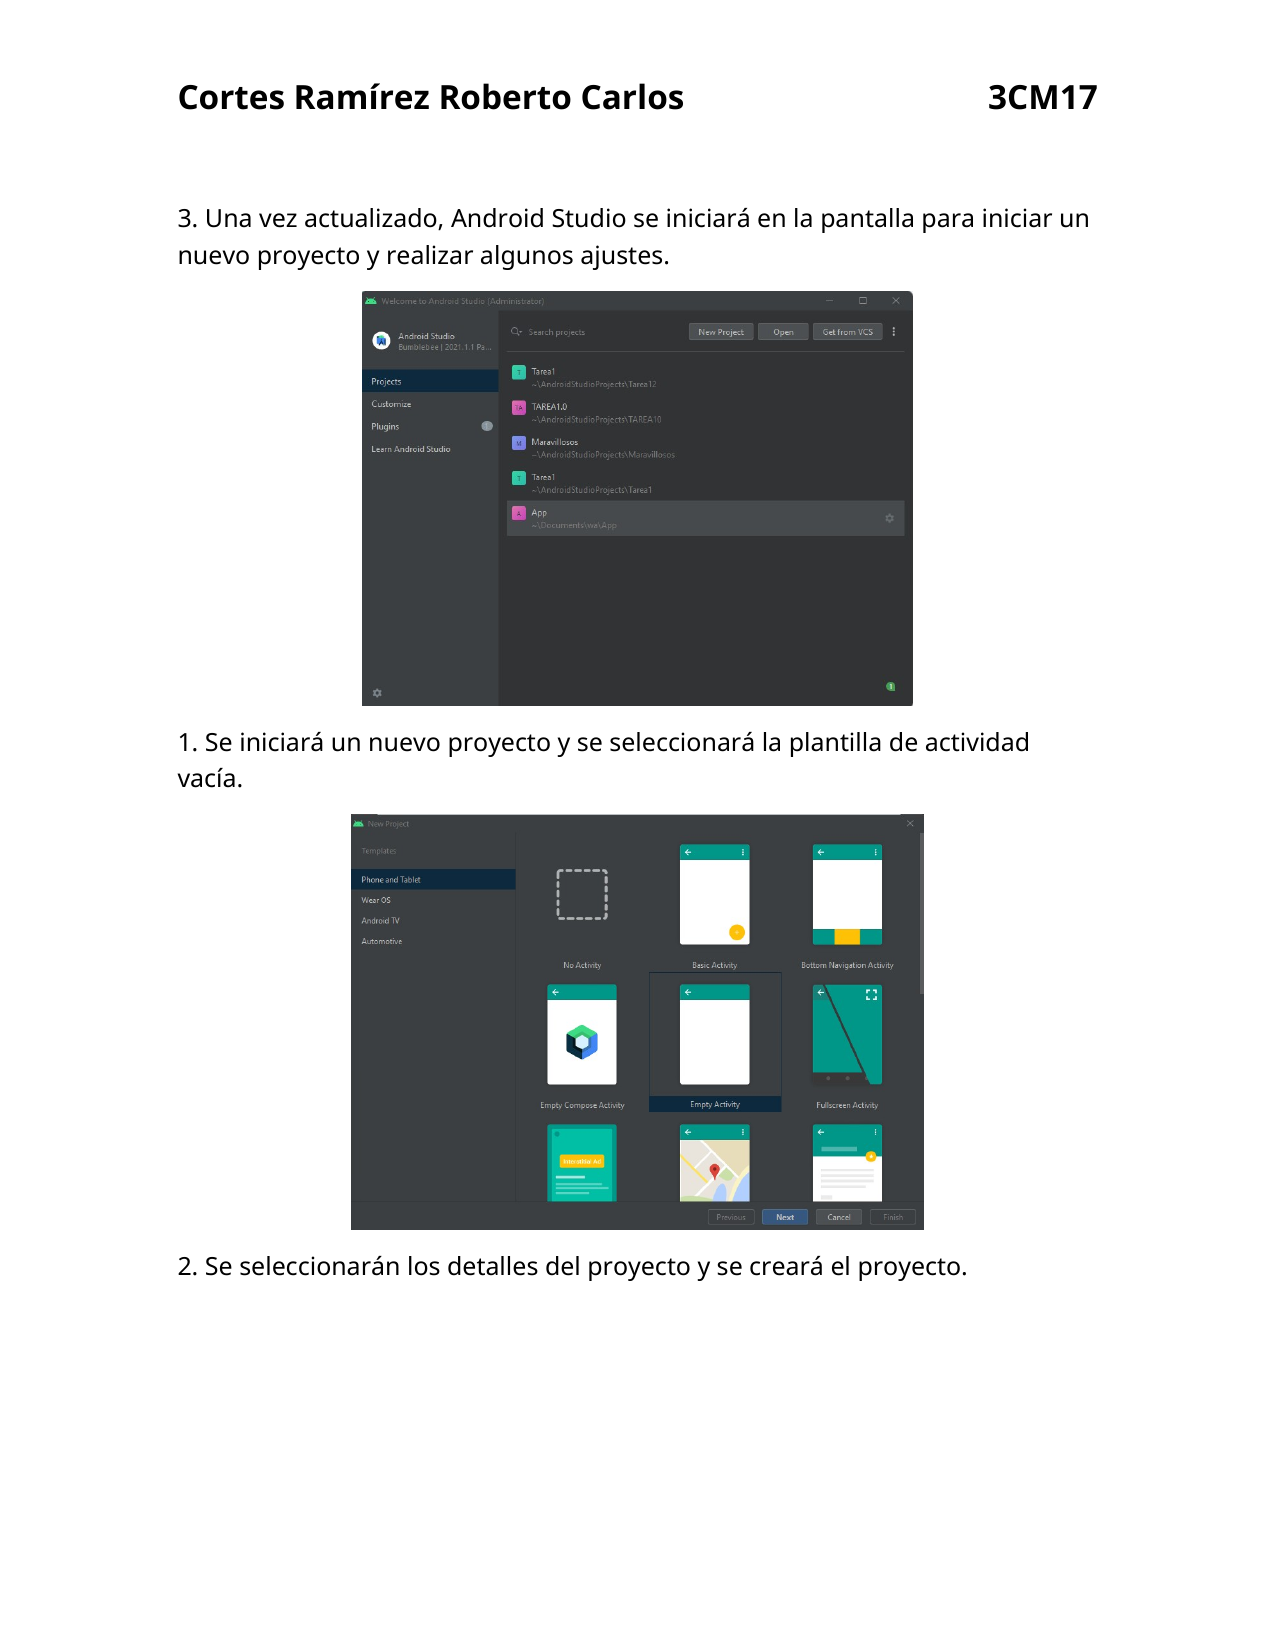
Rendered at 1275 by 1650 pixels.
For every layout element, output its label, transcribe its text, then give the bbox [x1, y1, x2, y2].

text 2. Se seleccionarán los detalles del proyecto y se creará el proyecto. [177, 1248, 1098, 1282]
picture [362, 291, 913, 706]
text 3. Una vez actualizado, Android Studio se iniciará en la pantalla para iniciar un nuevo proyecto y realizar algunos ajustes. [177, 201, 1098, 272]
text 1. Se iniciará un nuevo proyecto y se seleccionará la plantilla de actividad vacía. [177, 724, 1098, 795]
picture [351, 814, 924, 1230]
